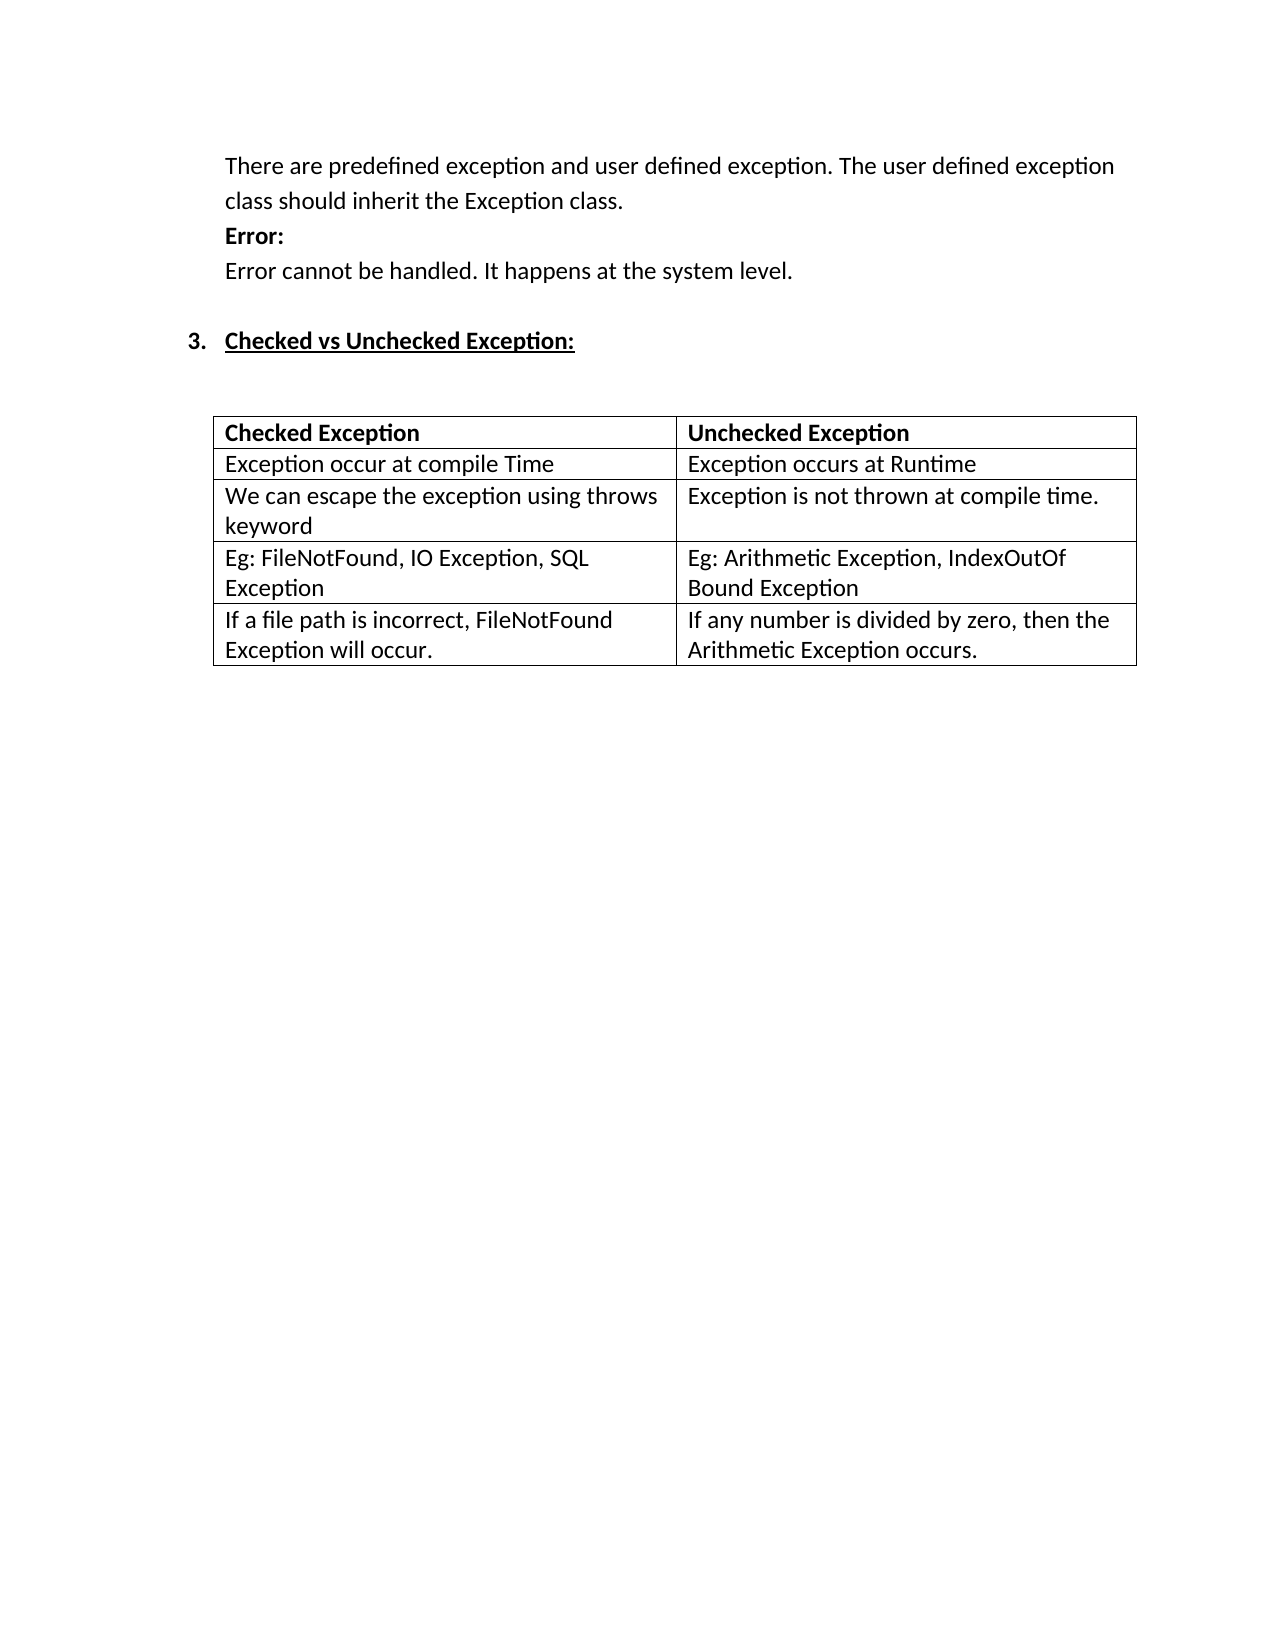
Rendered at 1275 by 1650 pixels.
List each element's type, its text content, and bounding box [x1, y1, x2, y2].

list Error: [225, 220, 1125, 251]
table_cell Eg: Arithmetic Exception, IndexOutOf Bound Exception [677, 542, 1136, 603]
table_cell Exception is not thrown at compile time. [677, 480, 1136, 541]
list Checked vs Unchecked Exception: [187, 325, 1125, 356]
table_cell Eg: FileNotFound, IO Exception, SQL Exception [214, 542, 676, 603]
table_cell We can escape the exception using throws keyword [214, 480, 676, 541]
table_cell Exception occur at compile Time [214, 449, 676, 479]
table_header Unchecked Exception [677, 417, 1136, 447]
table_cell If a file path is incorrect, FileNotFound Exception will occur. [214, 604, 676, 665]
table_cell If any number is divided by zero, then the Arithmetic Exception occurs. [677, 604, 1136, 665]
table_header Checked Exception [214, 417, 676, 447]
list There are predefined exception and user defined exception. The user defined exception class should inherit the Exception class. [225, 150, 1125, 216]
table_cell Exception occurs at Runtime [677, 449, 1136, 479]
list Error cannot be handled. It happens at the system level. [225, 255, 1125, 286]
